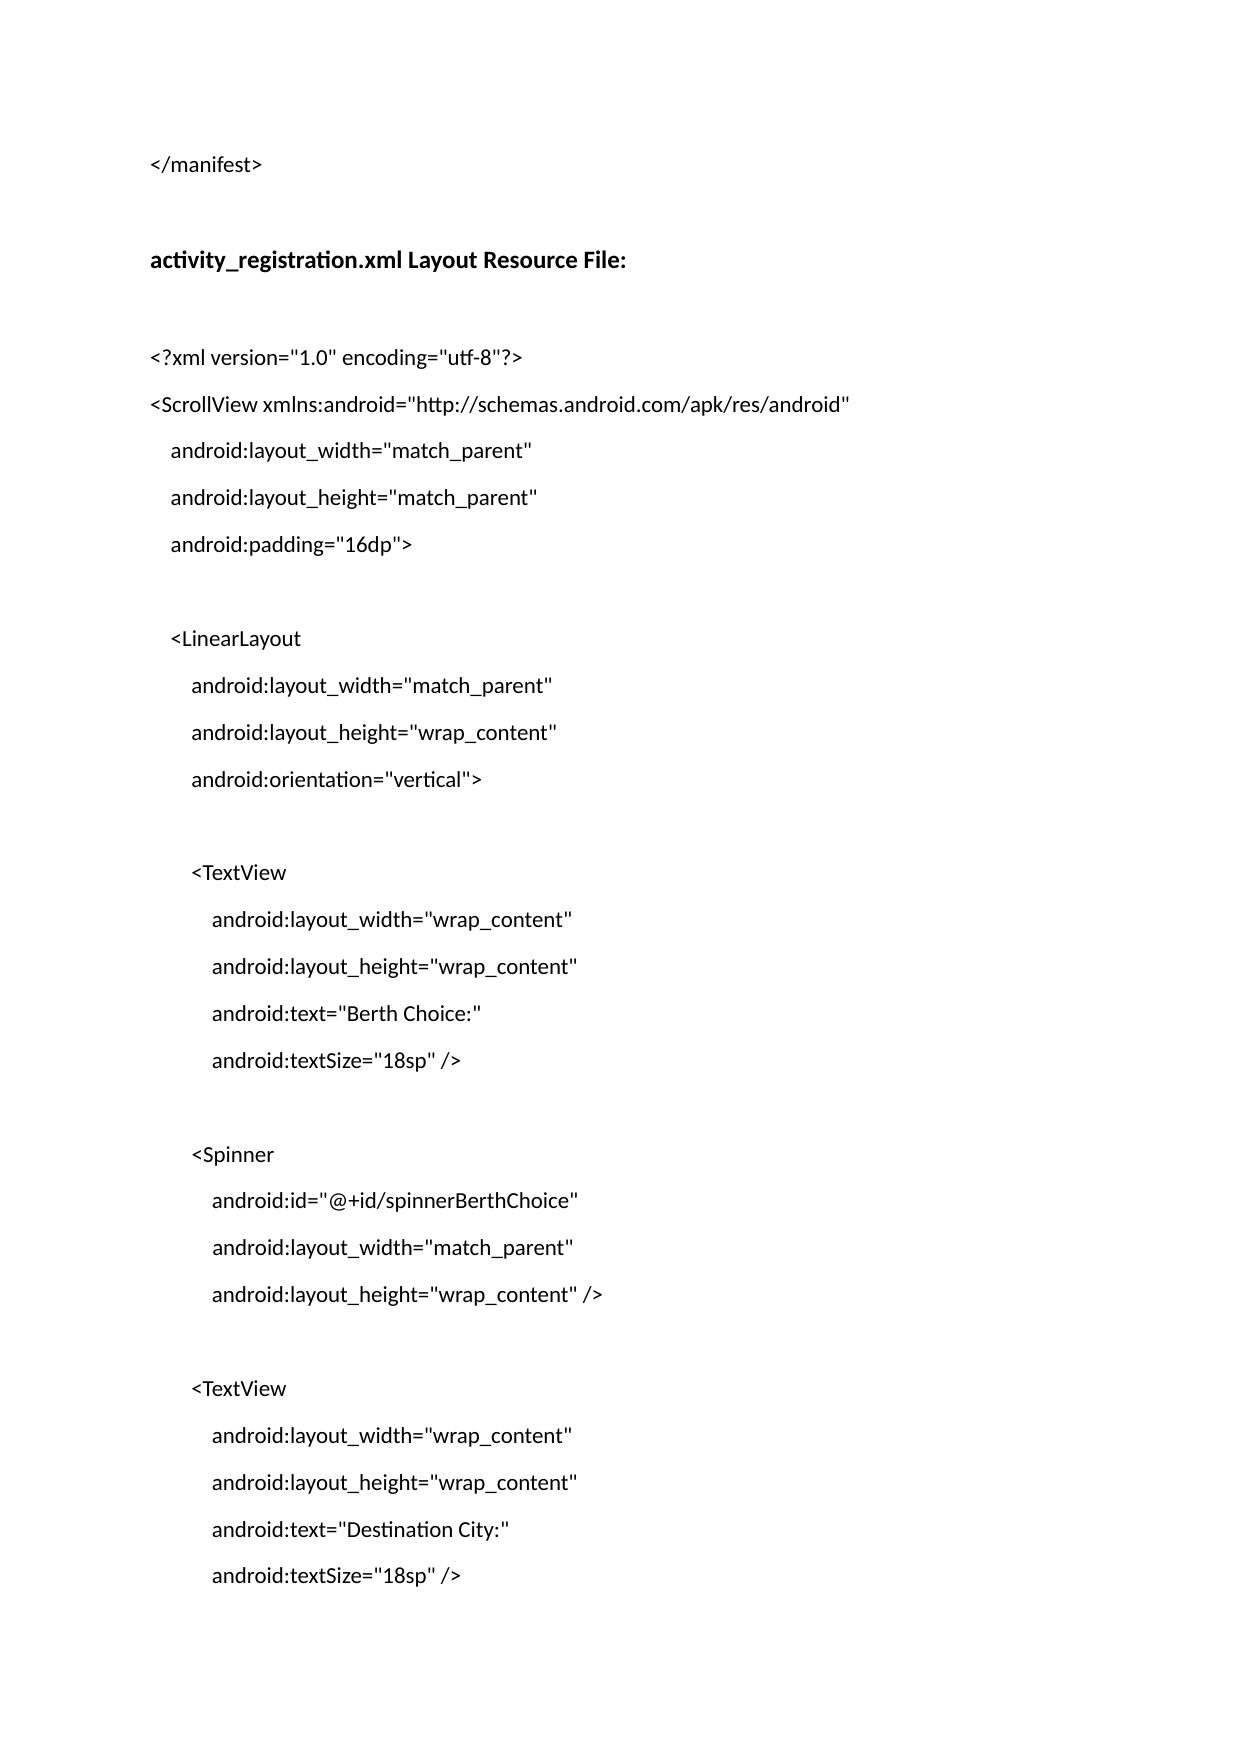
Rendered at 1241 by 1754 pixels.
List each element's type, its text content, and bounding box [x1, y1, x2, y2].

text android:text="Berth Choice:" [150, 999, 1090, 1027]
text android:layout_height="match_parent" [150, 483, 1090, 512]
text android:layout_width="match_parent" [150, 1233, 1090, 1262]
text android:text="Destination City:" [150, 1515, 1090, 1543]
text <Spinner [150, 1140, 1090, 1168]
text android:orientation="vertical"> [150, 765, 1090, 793]
text <LinearLayout [150, 624, 1090, 652]
text android:layout_width="wrap_content" [150, 1421, 1090, 1449]
text android:layout_height="wrap_content" /> [150, 1280, 1090, 1308]
text android:textSize="18sp" /> [150, 1046, 1090, 1074]
text activity_registration.xml Layout Resource File: [150, 244, 1090, 274]
text android:layout_height="wrap_content" [150, 952, 1090, 980]
text android:layout_height="wrap_content" [150, 718, 1090, 746]
text android:layout_width="wrap_content" [150, 905, 1090, 933]
text <ScrollView xmlns:android="http://schemas.android.com/apk/res/android" [150, 390, 1090, 418]
text android:padding="16dp"> [150, 530, 1090, 558]
text <TextView [150, 858, 1090, 887]
text android:id="@+id/spinnerBerthChoice" [150, 1187, 1090, 1215]
text <?xml version="1.0" encoding="utf-8"?> [150, 343, 1090, 371]
text android:textSize="18sp" /> [150, 1562, 1090, 1590]
text android:layout_width="match_parent" [150, 671, 1090, 699]
text <TextView [150, 1374, 1090, 1402]
text android:layout_width="match_parent" [150, 437, 1090, 465]
text android:layout_height="wrap_content" [150, 1468, 1090, 1496]
text </manifest> [150, 150, 1090, 178]
